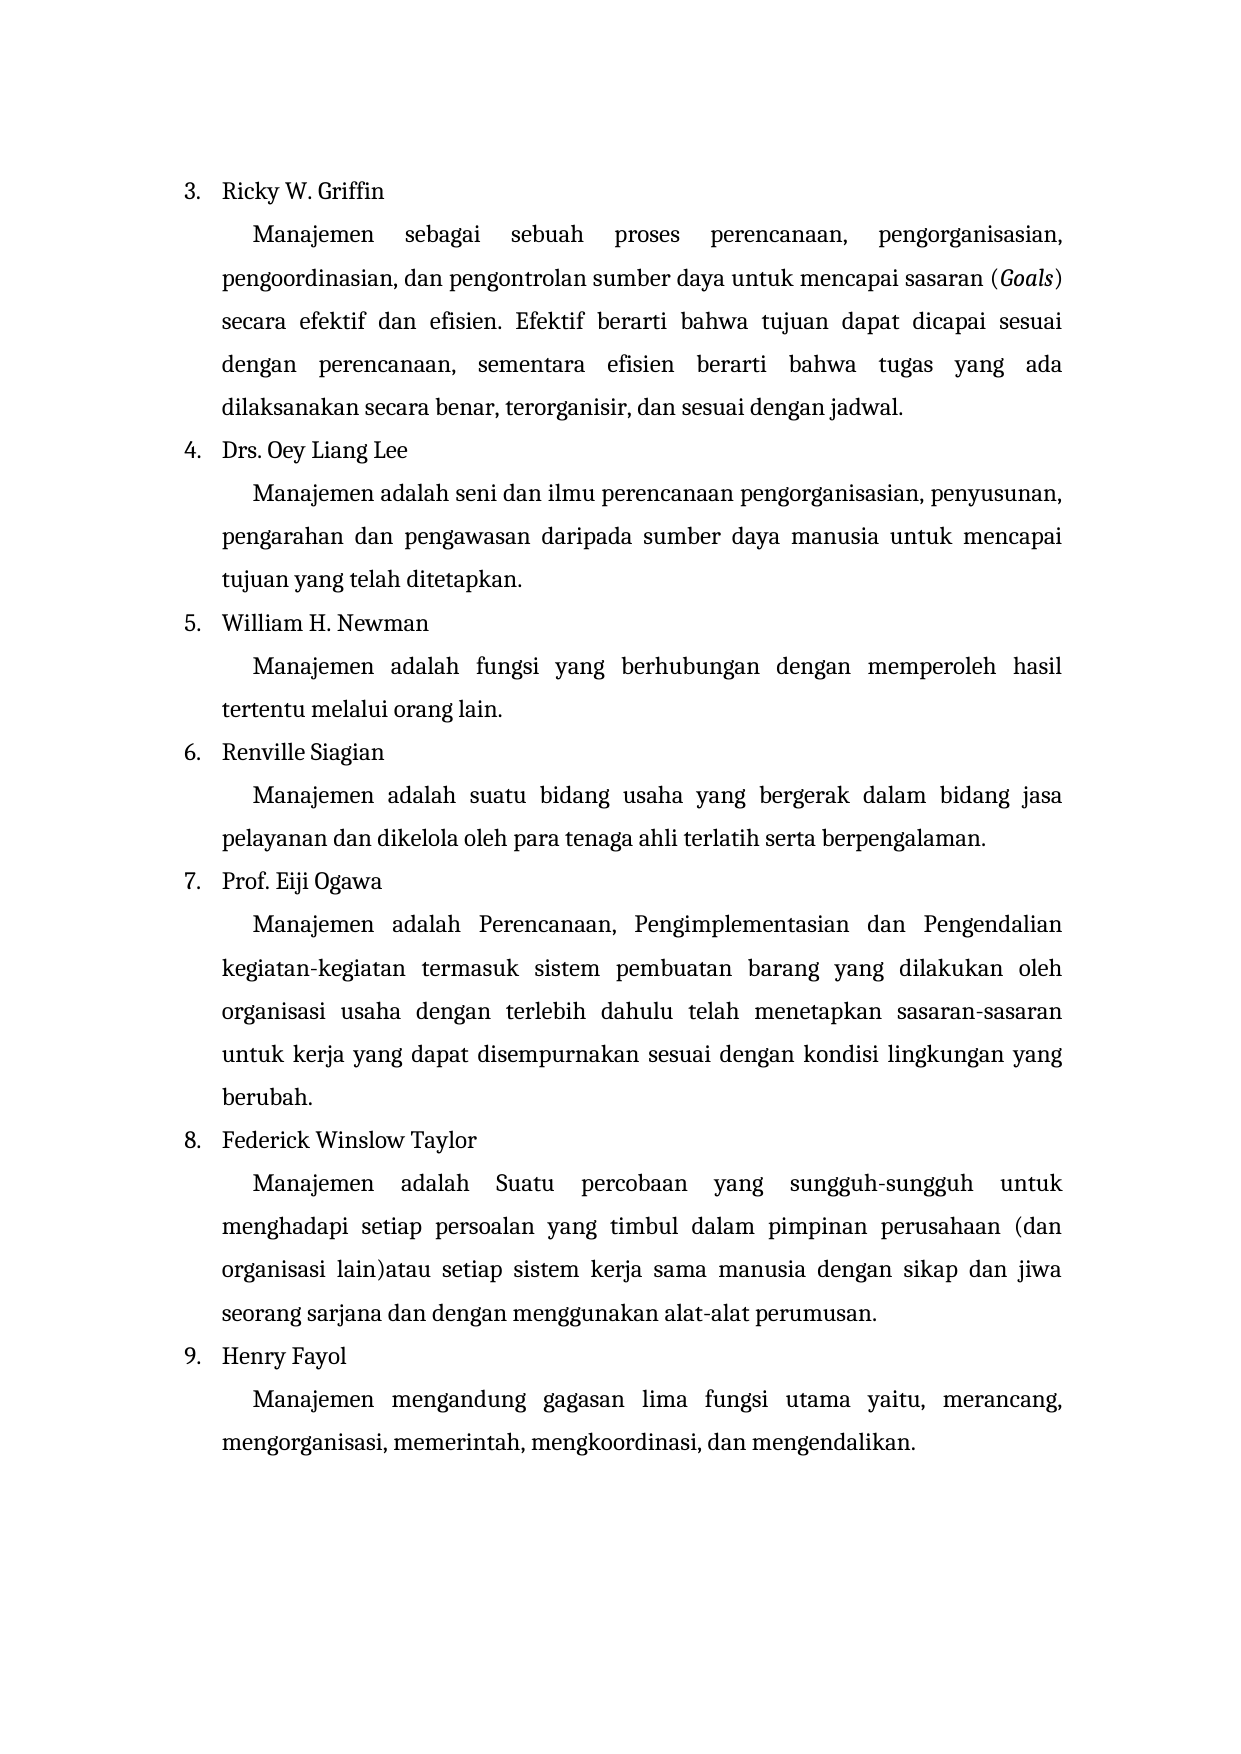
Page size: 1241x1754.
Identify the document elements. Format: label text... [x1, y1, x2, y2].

list Manajemen mengandung gagasan lima fungsi utama yaitu, merancang, mengorganisasi, memerintah, mengkoordinasi, dan mengendalikan. [222, 1385, 1063, 1457]
list Drs. Oey Liang Lee [184, 436, 1063, 465]
list Manajemen adalah Perencanaan, Pengimplementasian dan Pengendalian kegiatan-kegiatan termasuk sistem pembuatan barang yang dilakukan oleh organisasi usaha dengan terlebih dahulu telah menetapkan sasaran-sasaran untuk kerja yang dapat disempurnakan sesuai dengan kondisi lingkungan yang berubah. [222, 910, 1063, 1112]
list Manajemen adalah seni dan ilmu perencanaan pengorganisasian, penyusunan, pengarahan dan pengawasan daripada sumber daya manusia untuk mencapai tujuan yang telah ditetapkan. [222, 479, 1063, 594]
list Renville Siagian [184, 738, 1063, 767]
list Ricky W. Griffin [184, 177, 1063, 206]
list Manajemen adalah Suatu percobaan yang sungguh-sungguh untuk menghadapi setiap persoalan yang timbul dalam pimpinan perusahaan (dan organisasi lain)atau setiap sistem kerja sama manusia dengan sikap dan jiwa seorang sarjana dan dengan menggunakan alat-alat perumusan. [222, 1169, 1063, 1327]
list Prof. Eiji Ogawa [184, 867, 1063, 896]
list Federick Winslow Taylor [184, 1126, 1063, 1155]
list William H. Newman [184, 608, 1063, 637]
list Manajemen sebagai sebuah proses perencanaan, pengorganisasian, pengoordinasian, dan pengontrolan sumber daya untuk mencapai sasaran (Goals) secara efektif dan efisien. Efektif berarti bahwa tujuan dapat dicapai sesuai dengan perencanaan, sementara efisien berarti bahwa tugas yang ada dilaksanakan secara benar, terorganisir, dan sesuai dengan jadwal. [222, 220, 1063, 422]
list Manajemen adalah suatu bidang usaha yang bergerak dalam bidang jasa pelayanan dan dikelola oleh para tenaga ahli terlatih serta berpengalaman. [222, 781, 1063, 853]
list Manajemen adalah fungsi yang berhubungan dengan memperoleh hasil tertentu melalui orang lain. [222, 652, 1063, 723]
list Henry Fayol [184, 1342, 1063, 1370]
